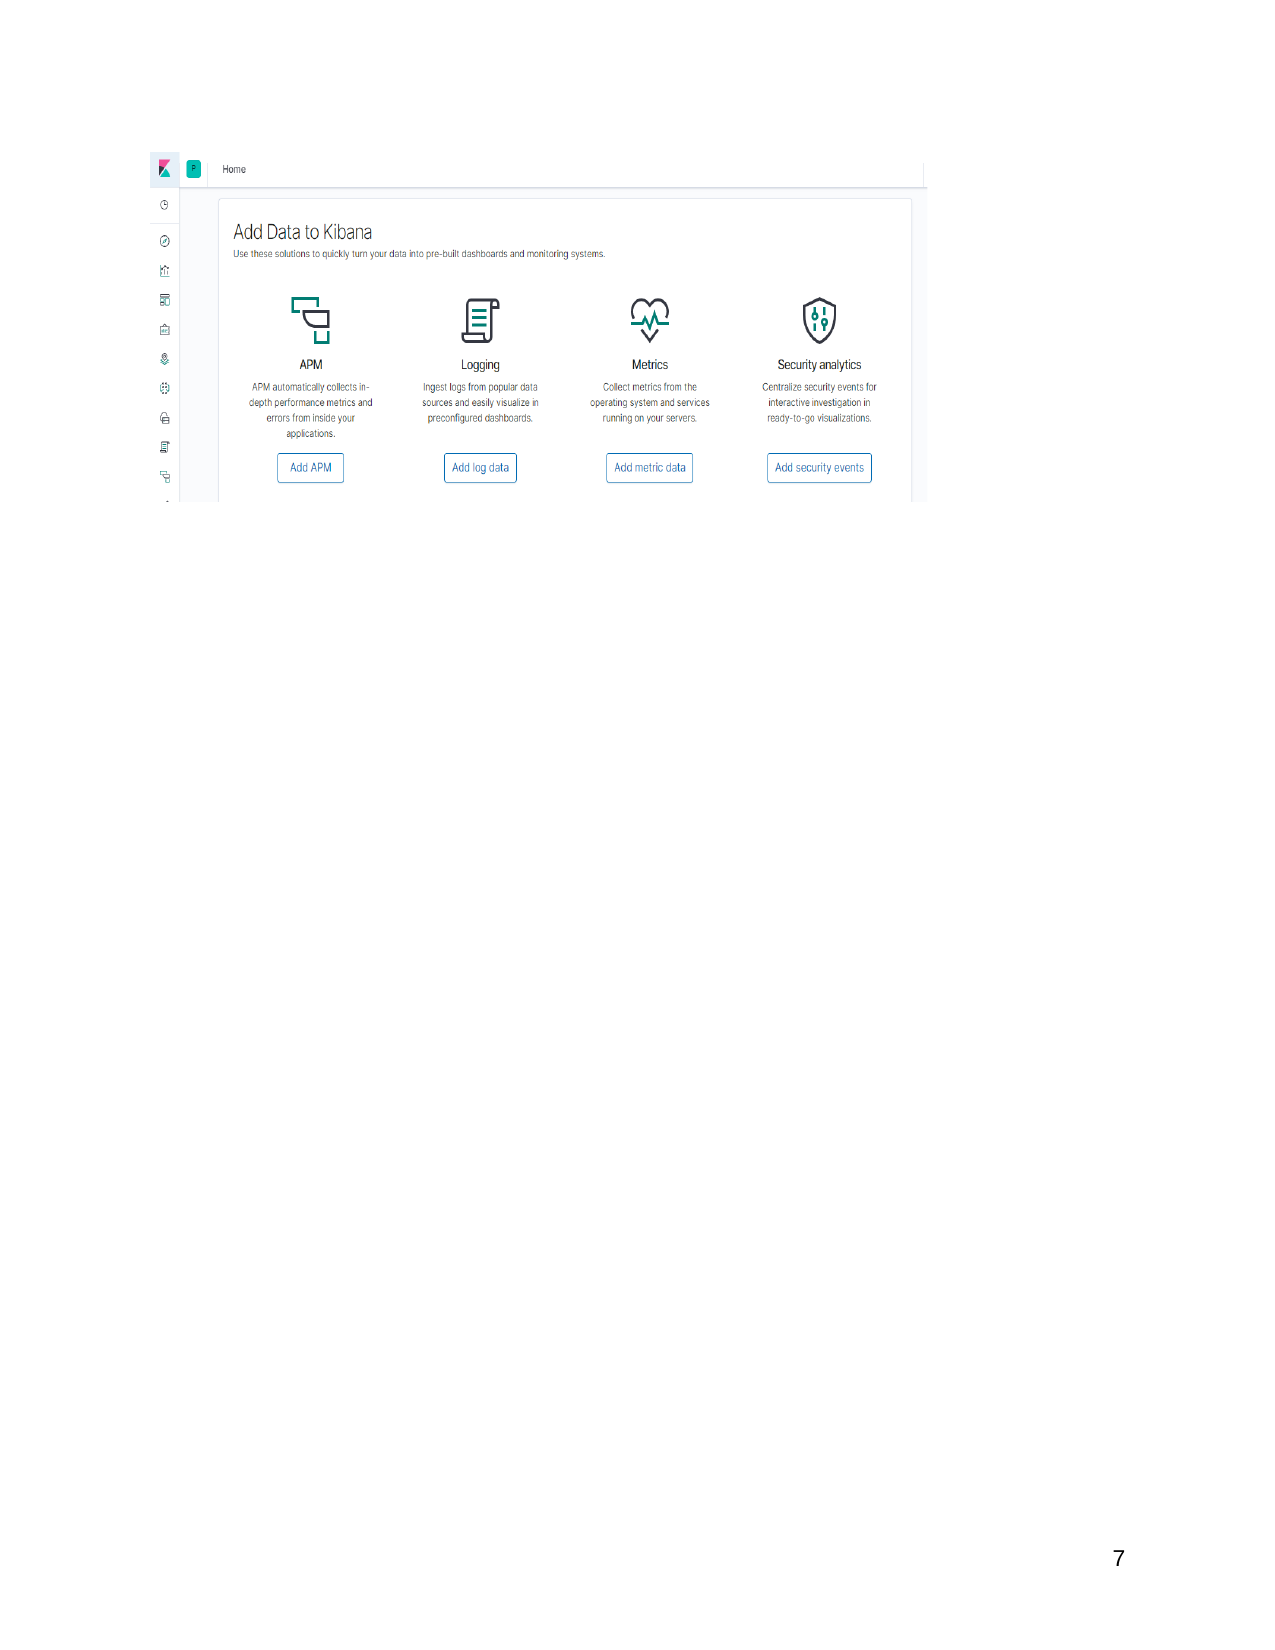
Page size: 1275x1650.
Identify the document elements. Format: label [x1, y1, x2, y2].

picture [150, 152, 928, 502]
